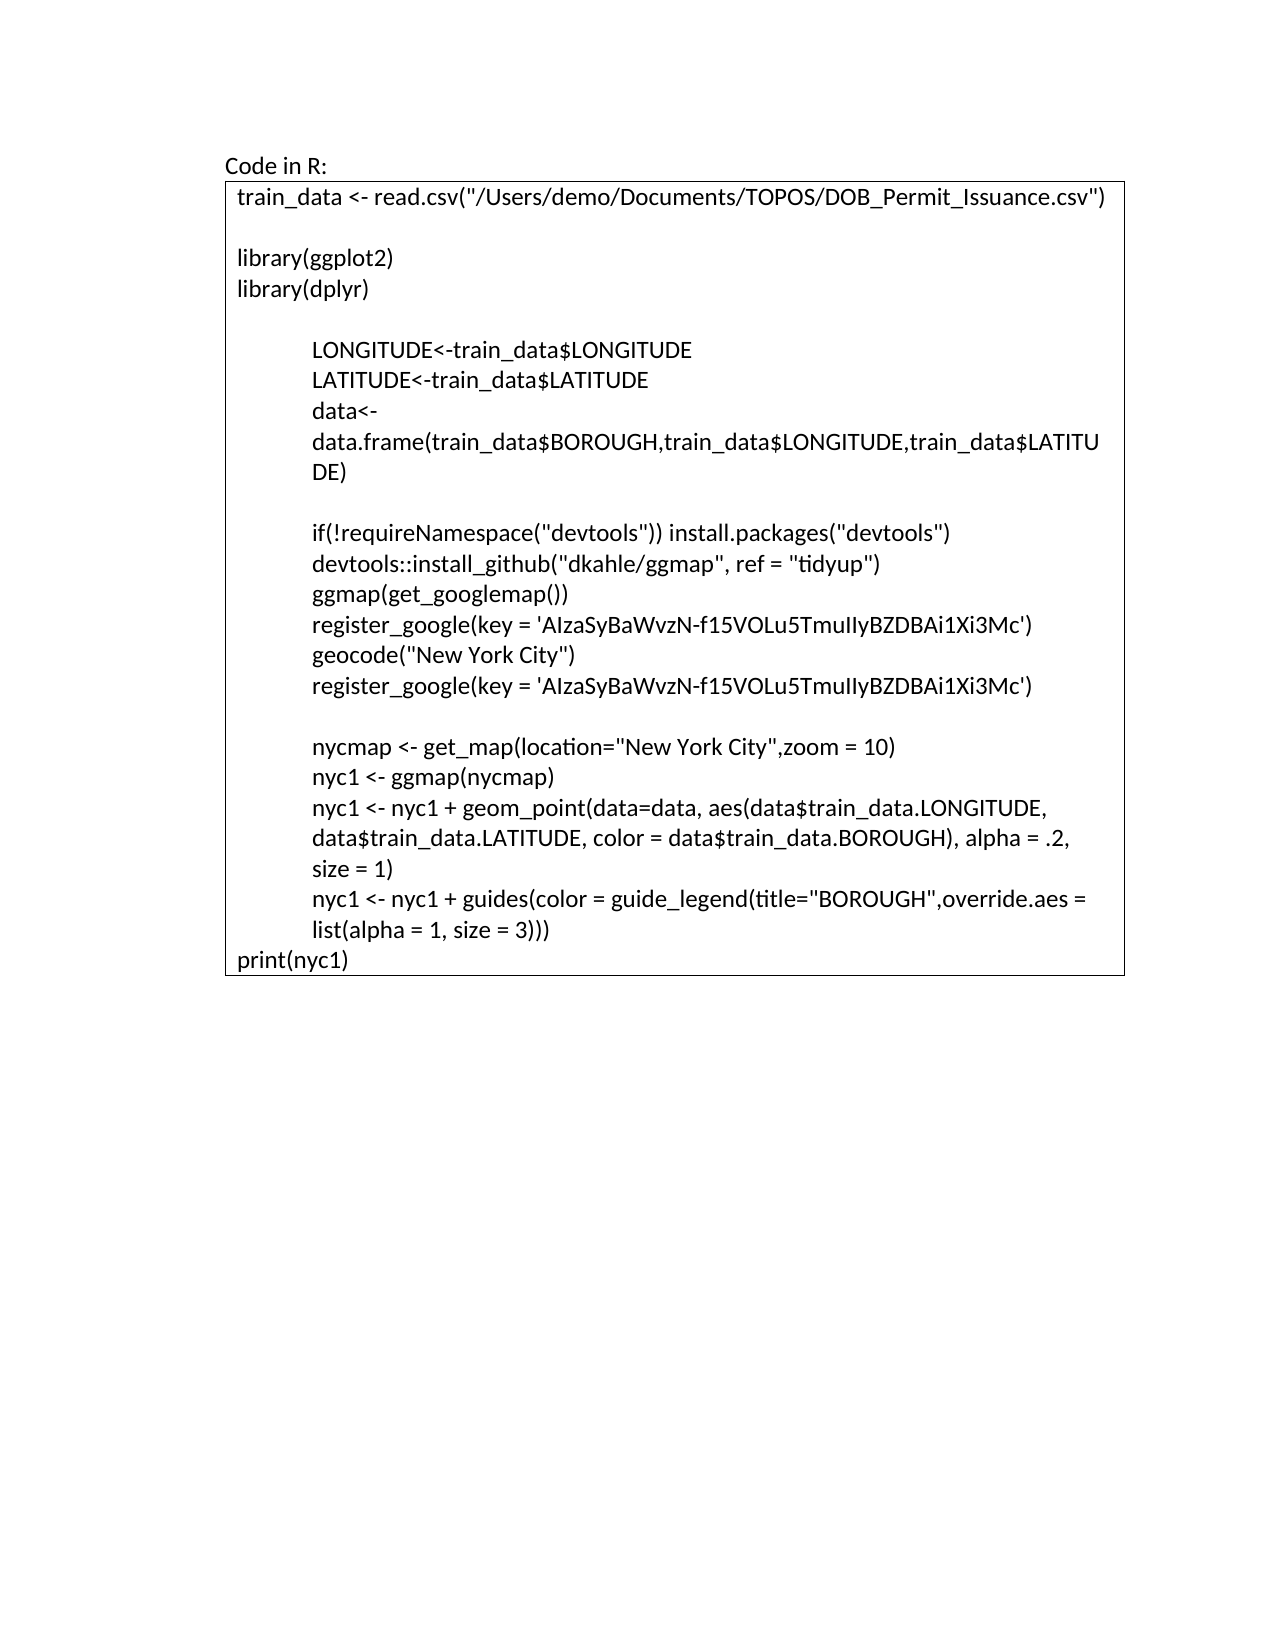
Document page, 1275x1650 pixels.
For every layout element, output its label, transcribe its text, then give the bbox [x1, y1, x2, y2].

list Code in R: [225, 150, 1125, 181]
table_header train_data <- read.csv("/Users/demo/Documents/TOPOS/DOB_Permit_Issuance.csv") library(ggplot2) library(dplyr) LONGITUDE<-train_data$LONGITUDE LATITUDE<-train_data$LATITUDE data<-data.frame(train_data$BOROUGH,train_data$LONGITUDE,train_data$LATITUDE) if(!requireNamespace("devtools")) install.packages("devtools") devtools::install_github("dkahle/ggmap", ref = "tidyup") ggmap(get_googlemap()) register_google(key = 'AIzaSyBaWvzN-f15VOLu5TmuIIyBZDBAi1Xi3Mc') geocode("New York City") register_google(key = 'AIzaSyBaWvzN-f15VOLu5TmuIIyBZDBAi1Xi3Mc') nycmap <- get_map(location="New York City",zoom = 10) nyc1 <- ggmap(nycmap) nyc1 <- nyc1 + geom_point(data=data, aes(data$train_data.LONGITUDE, data$train_data.LATITUDE, color = data$train_data.BOROUGH), alpha = .2, size = 1) nyc1 <- nyc1 + guides(color = guide_legend(title="BOROUGH",override.aes = list(alpha = 1, size = 3))) print(nyc1) [226, 182, 1124, 975]
